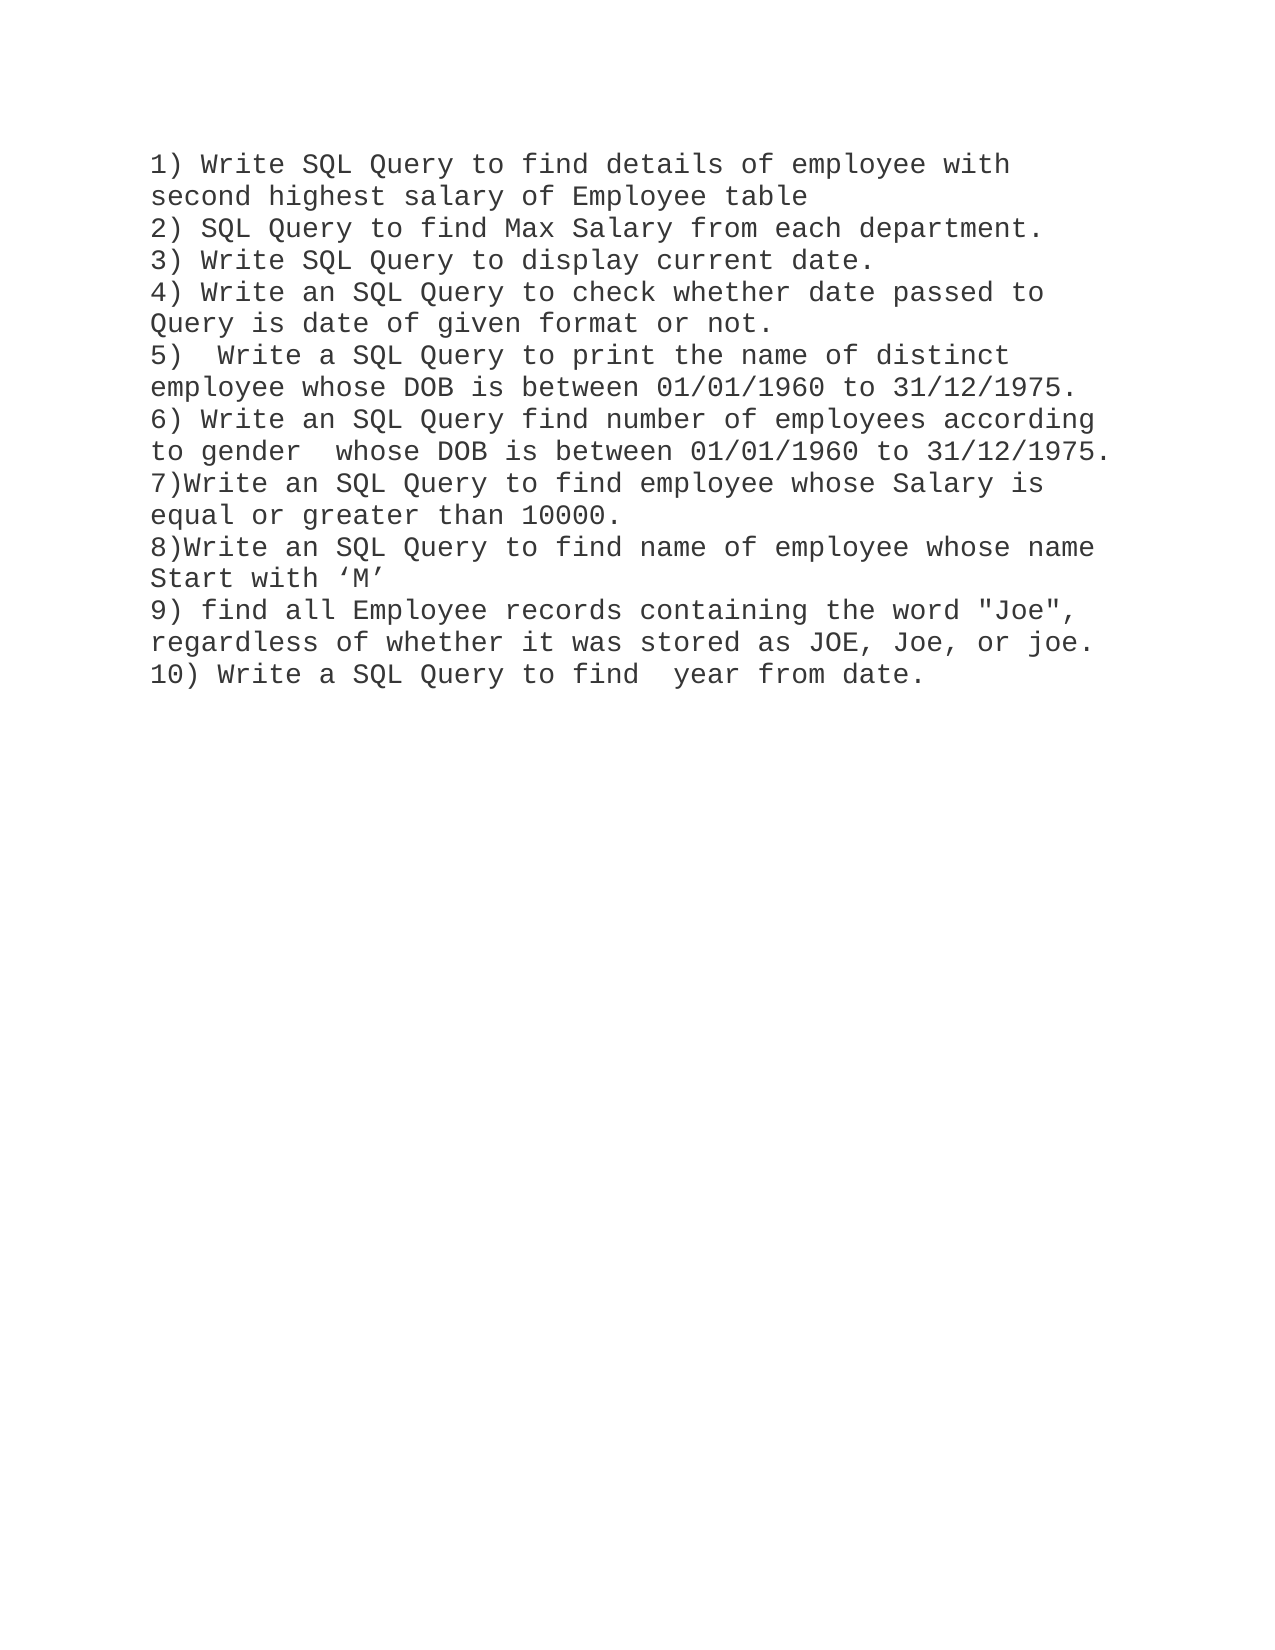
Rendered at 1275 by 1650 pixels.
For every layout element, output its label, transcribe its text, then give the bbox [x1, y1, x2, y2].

text 5) Write a SQL Query to print the name of distinct employee whose DOB is between 01/01/1960 to 31/12/1975. [150, 341, 1125, 405]
text 4) Write an SQL Query to check whether date passed to Query is date of given format or not. [150, 277, 1125, 341]
text 8)Write an SQL Query to find name of employee whose name Start with ‘M’ [150, 532, 1125, 596]
text 9) find all Employee records containing the word "Joe", regardless of whether it was stored as JOE, Joe, or joe. [150, 596, 1125, 660]
text 3) Write SQL Query to display current date. [150, 246, 1125, 277]
text 1) Write SQL Query to find details of employee with second highest salary of Employee table [150, 150, 1125, 214]
text 10) Write a SQL Query to find year from date. [150, 660, 1125, 692]
text 6) Write an SQL Query find number of employees according to gender whose DOB is between 01/01/1960 to 31/12/1975. [150, 405, 1125, 469]
text 2) SQL Query to find Max Salary from each department. [150, 214, 1125, 246]
text 7)Write an SQL Query to find employee whose Salary is equal or greater than 10000. [150, 469, 1125, 532]
